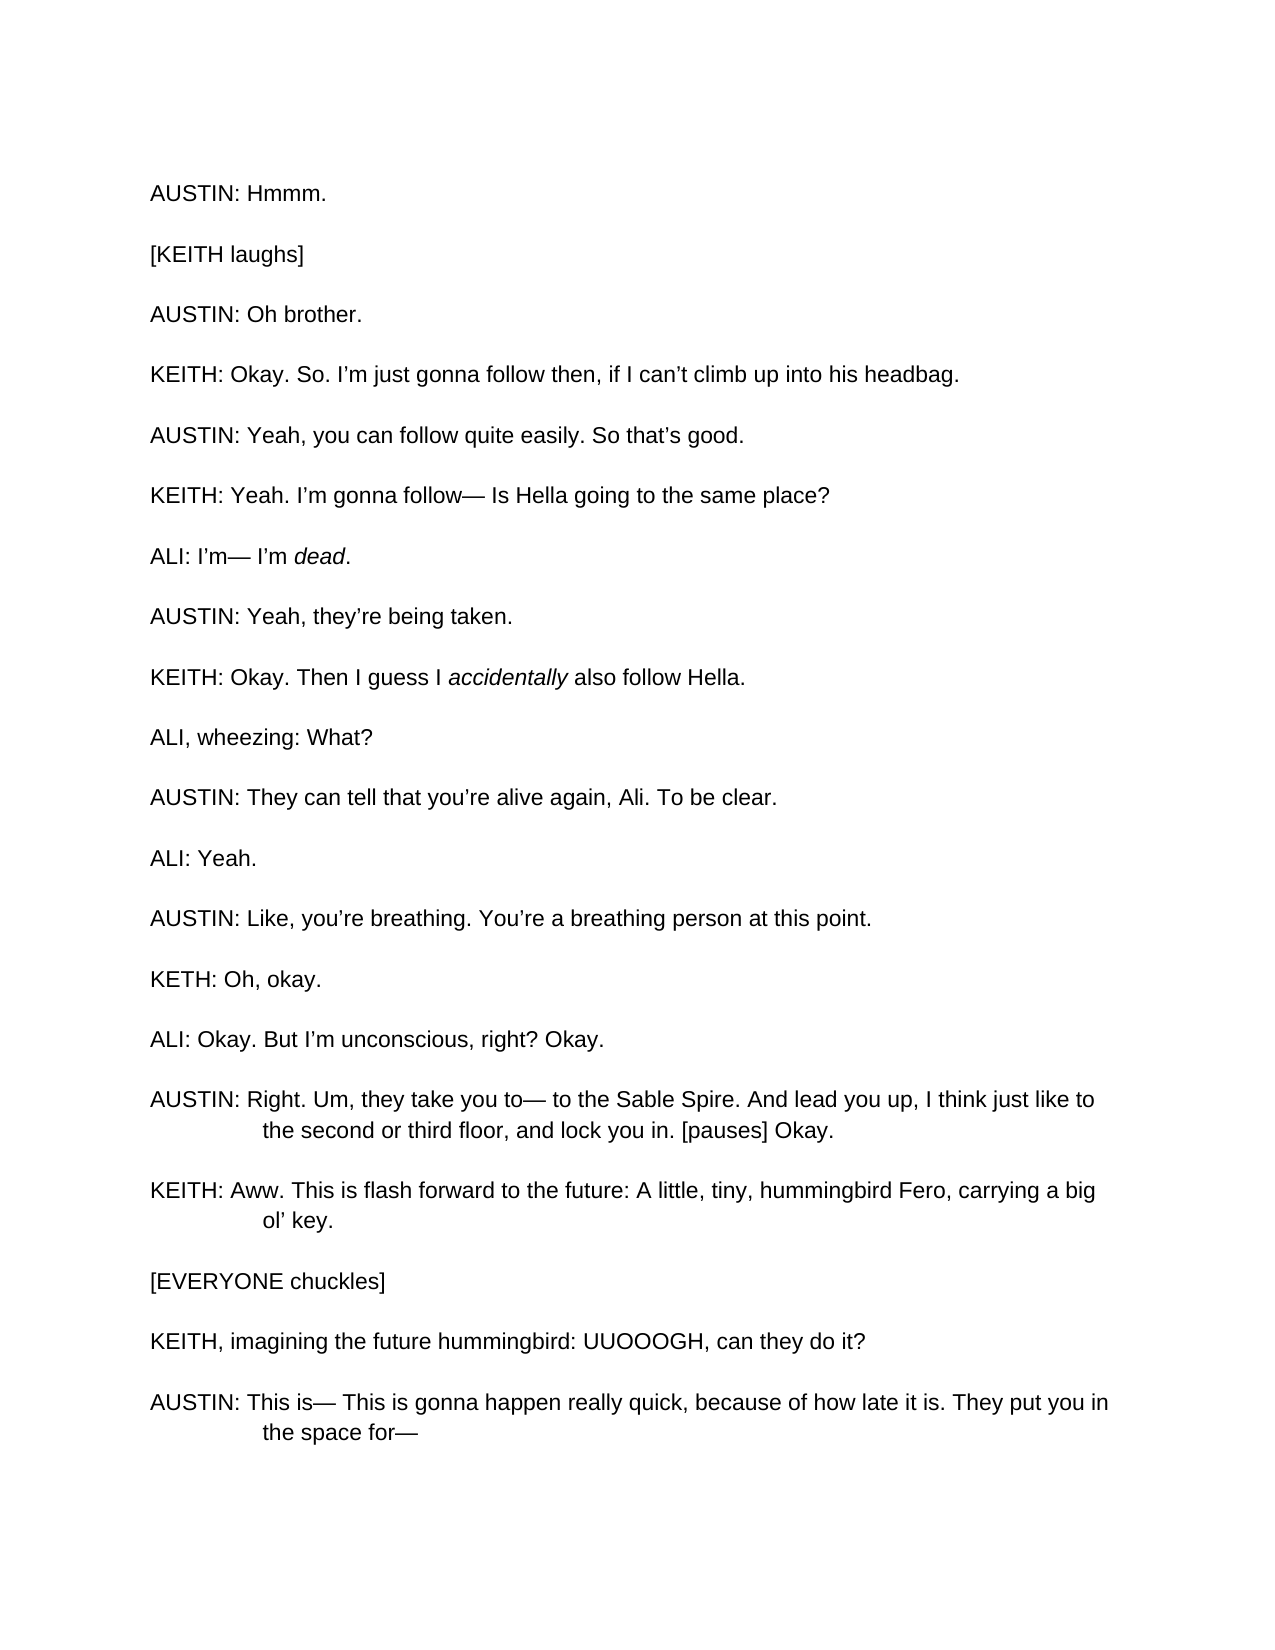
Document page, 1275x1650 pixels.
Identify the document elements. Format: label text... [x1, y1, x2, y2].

text KEITH: Yeah. I’m gonna follow— Is Hella going to the same place? [150, 482, 1125, 509]
text KEITH: Okay. Then I guess I accidentally also follow Hella. [150, 663, 1125, 690]
text AUSTIN: This is— This is gonna happen really quick, because of how late it is. They put you in the space for— [150, 1388, 1125, 1445]
text AUSTIN: Like, you’re breathing. You’re a breathing person at this point. [150, 905, 1125, 932]
text AUSTIN: Oh brother. [150, 301, 1125, 327]
text ALI, wheezing: What? [150, 724, 1125, 750]
text AUSTIN: Hmmm. [150, 180, 1125, 207]
text KETH: Oh, okay. [150, 966, 1125, 992]
text AUSTIN: They can tell that you’re alive again, Ali. To be clear. [150, 784, 1125, 811]
text AUSTIN: Yeah, they’re being taken. [150, 603, 1125, 629]
text [KEITH laughs] [150, 241, 1125, 267]
text KEITH, imagining the future hummingbird: UUOOOGH, can they do it? [150, 1328, 1125, 1354]
text ALI: Yeah. [150, 845, 1125, 871]
text AUSTIN: Yeah, you can follow quite easily. So that’s good. [150, 422, 1125, 448]
text KEITH: Okay. So. I’m just gonna follow then, if I can’t climb up into his headbag. [150, 361, 1125, 388]
text [EVERYONE chuckles] [150, 1268, 1125, 1294]
text KEITH: Aww. This is flash forward to the future: A little, tiny, hummingbird Fero, carrying a big ol’ key. [150, 1177, 1125, 1234]
text ALI: I’m— I’m dead. [150, 543, 1125, 569]
text AUSTIN: Right. Um, they take you to— to the Sable Spire. And lead you up, I think just like to the second or third floor, and lock you in. [pauses] Okay. [150, 1086, 1125, 1143]
text ALI: Okay. But I’m unconscious, right? Okay. [150, 1026, 1125, 1052]
